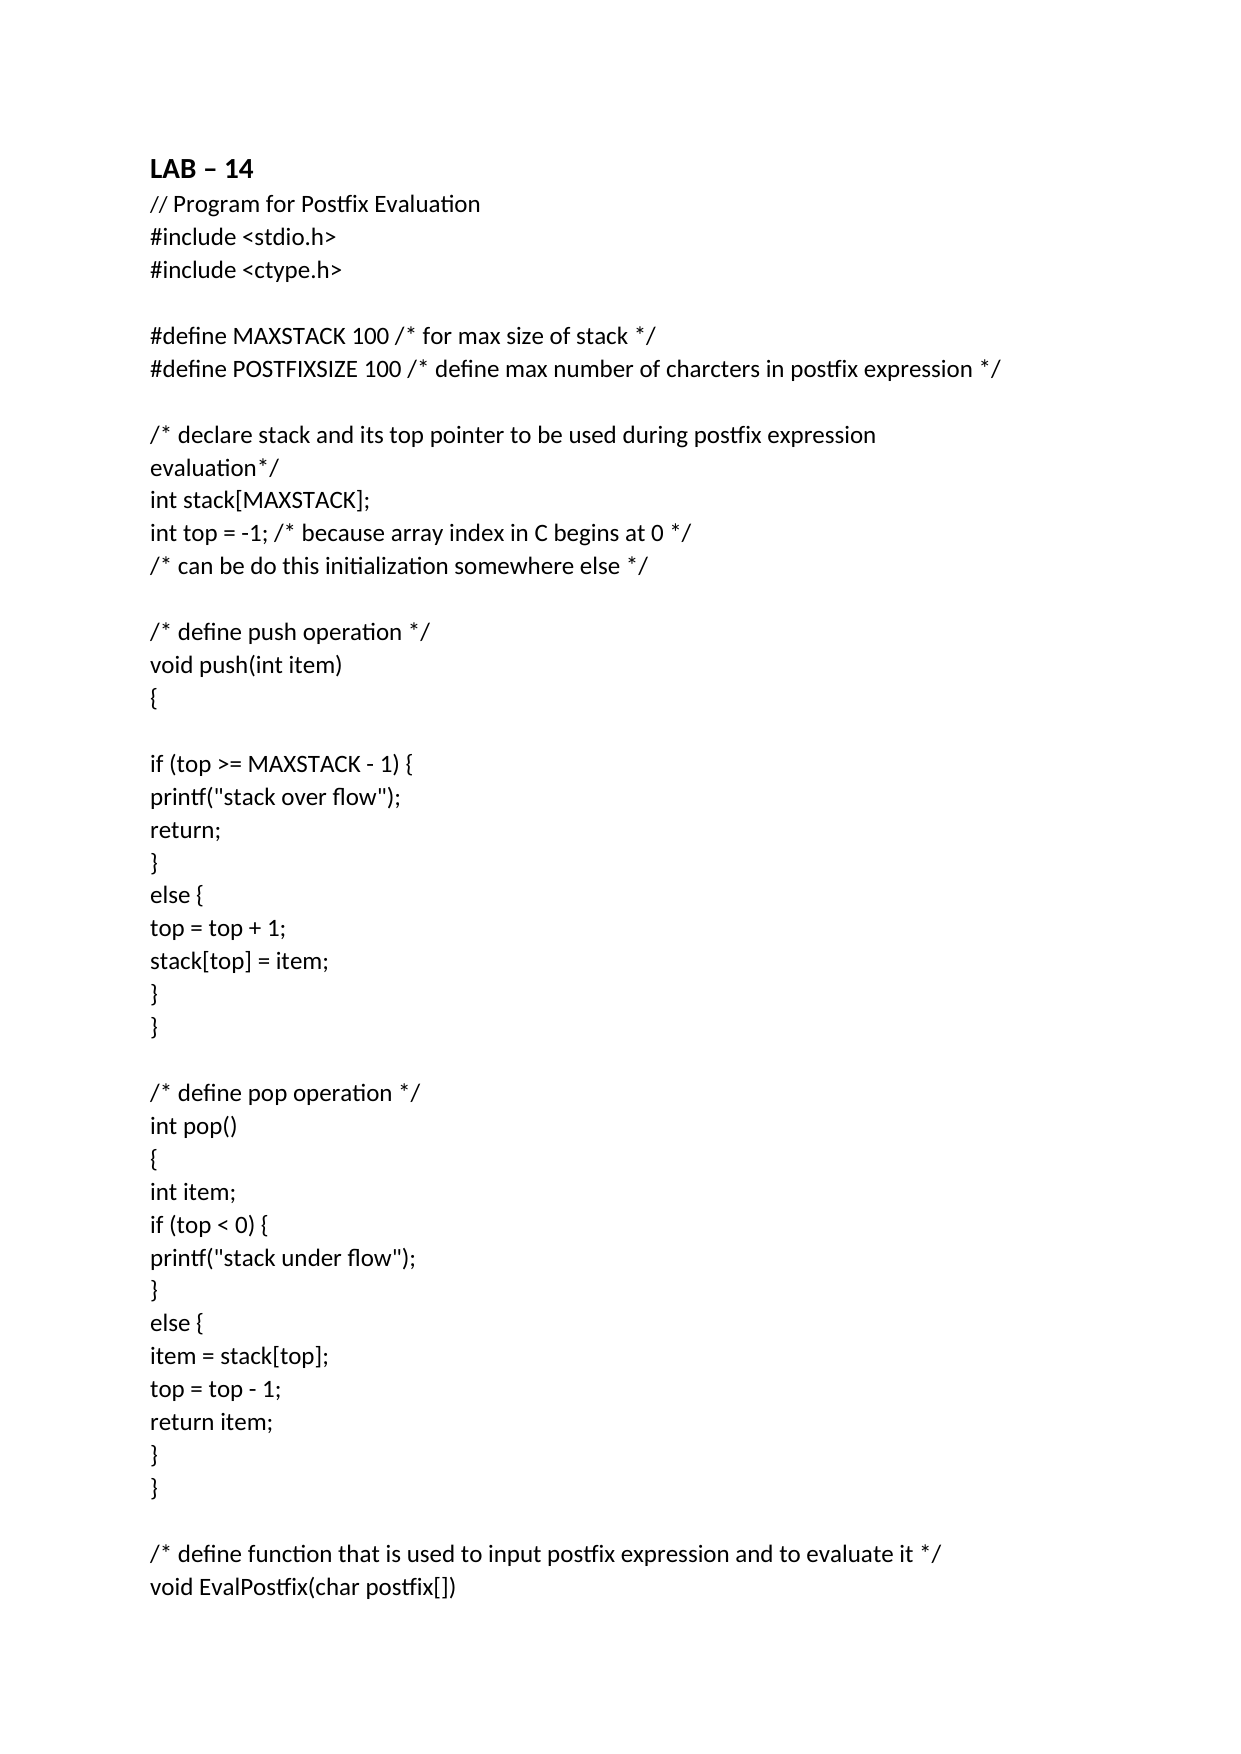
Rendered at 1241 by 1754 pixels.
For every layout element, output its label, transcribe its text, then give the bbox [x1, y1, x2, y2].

text return item; [150, 1406, 1090, 1437]
text } [150, 978, 1090, 1009]
text #define POSTFIXSIZE 100 /* define max number of charcters in postfix expression */ [150, 353, 1090, 383]
text #include <ctype.h> [150, 254, 1090, 285]
text item = stack[top]; [150, 1341, 1090, 1371]
text stack[top] = item; [150, 946, 1090, 976]
text top = top + 1; [150, 913, 1090, 943]
text } [150, 1011, 1090, 1042]
text } [150, 1275, 1090, 1305]
text #include <stdio.h> [150, 221, 1090, 252]
text evaluation*/ [150, 452, 1090, 482]
text /* define pop operation */ [150, 1077, 1090, 1108]
text { [150, 1143, 1090, 1173]
text /* can be do this initialization somewhere else */ [150, 551, 1090, 581]
text printf("stack over flow"); [150, 781, 1090, 811]
text /* define push operation */ [150, 616, 1090, 647]
text else { [150, 1308, 1090, 1338]
text int stack[MAXSTACK]; [150, 485, 1090, 515]
text int item; [150, 1176, 1090, 1206]
text void push(int item) [150, 649, 1090, 680]
text } [150, 847, 1090, 877]
text return; [150, 814, 1090, 844]
text if (top >= MAXSTACK - 1) { [150, 748, 1090, 778]
text if (top < 0) { [150, 1209, 1090, 1239]
text // Program for Postfix Evaluation [150, 188, 1090, 219]
text /* declare stack and its top pointer to be used during postfix expression [150, 419, 1090, 449]
text } [150, 1439, 1090, 1470]
text top = top - 1; [150, 1373, 1090, 1404]
text else { [150, 880, 1090, 910]
text LAB – 14 [150, 150, 1090, 186]
text void EvalPostfix(char postfix[]) [150, 1571, 1090, 1601]
text int top = -1; /* because array index in C begins at 0 */ [150, 518, 1090, 548]
text int pop() [150, 1110, 1090, 1141]
text /* define function that is used to input postfix expression and to evaluate it */ [150, 1538, 1090, 1568]
text { [150, 682, 1090, 713]
text #define MAXSTACK 100 /* for max size of stack */ [150, 320, 1090, 351]
text printf("stack under flow"); [150, 1242, 1090, 1272]
text } [150, 1472, 1090, 1503]
